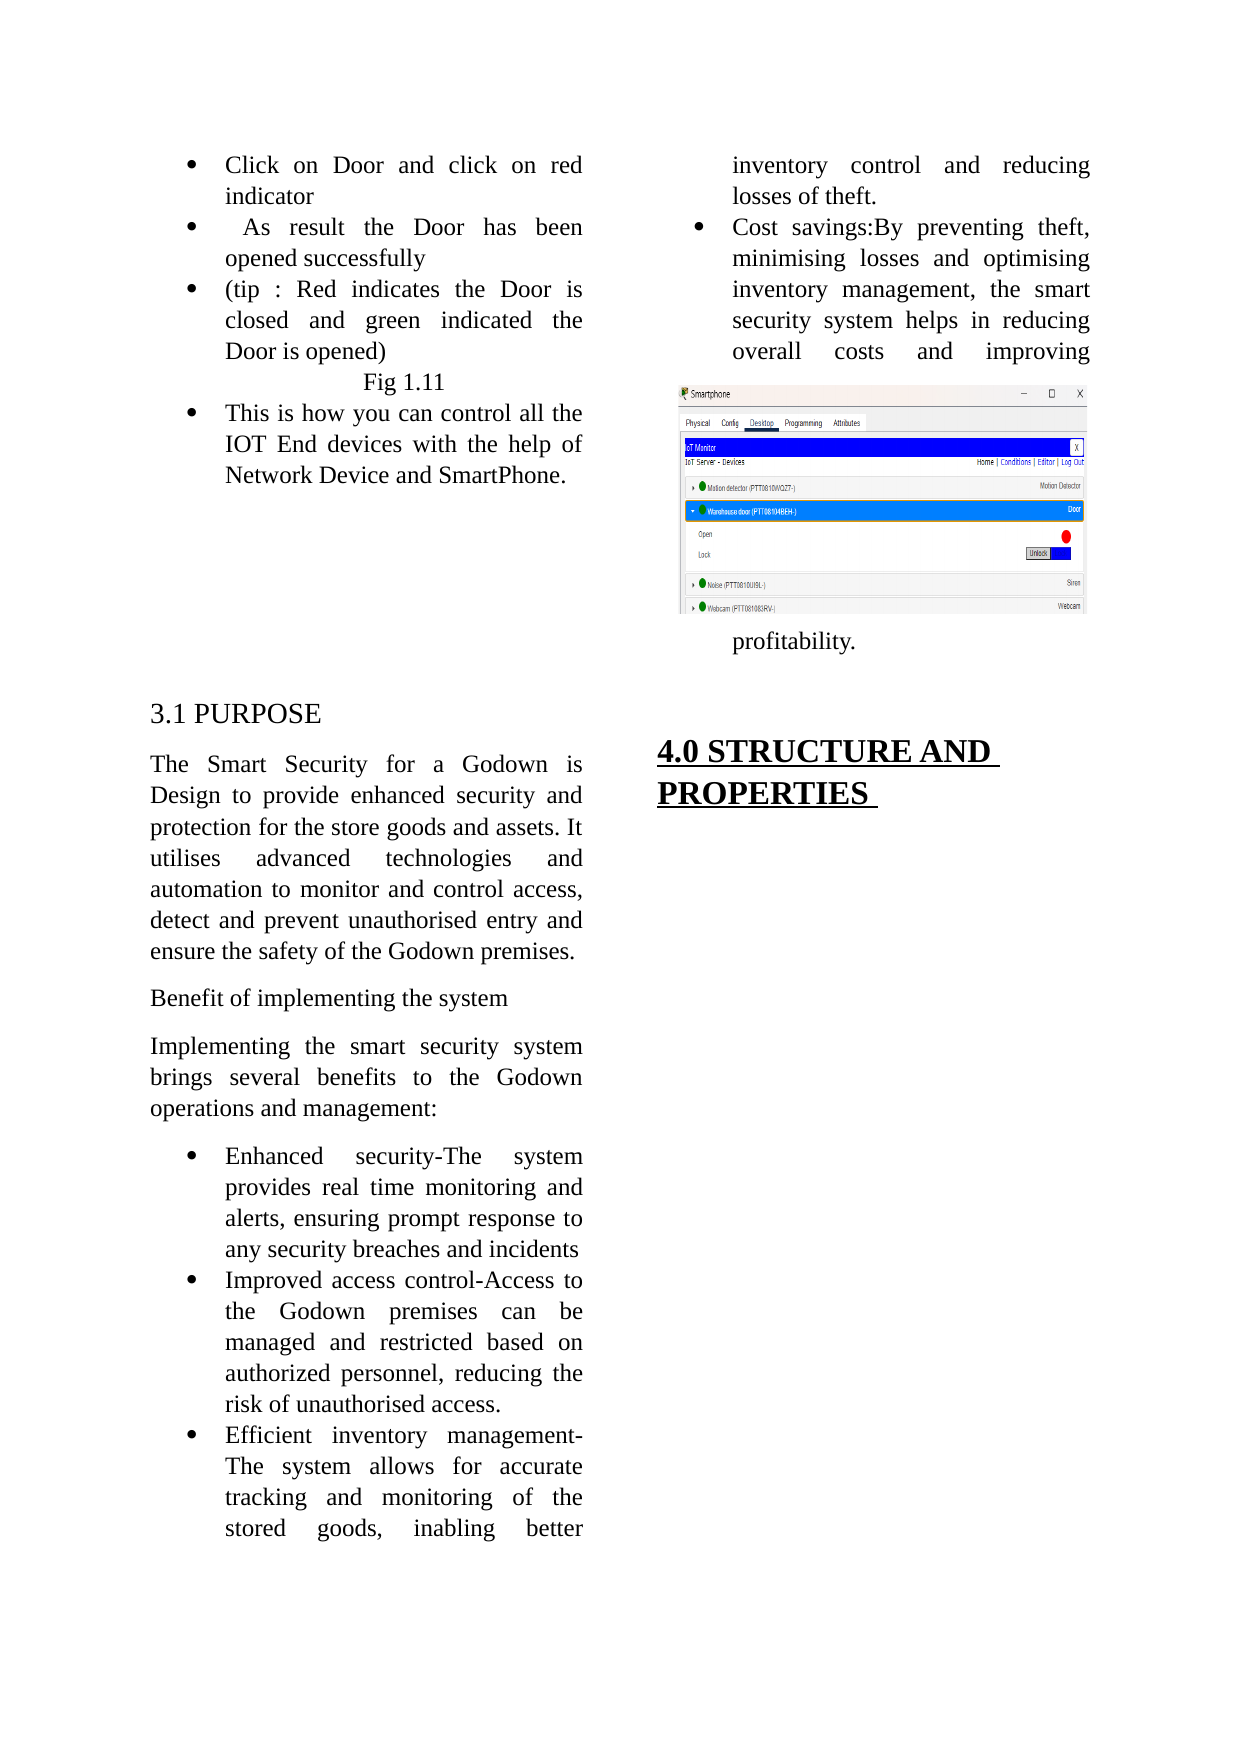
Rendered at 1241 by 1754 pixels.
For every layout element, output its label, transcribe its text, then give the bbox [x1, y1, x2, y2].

text 3.1 PURPOSE [150, 697, 583, 730]
text Benefit of implementing the system [150, 983, 583, 1012]
picture [677, 385, 1088, 614]
list Click on Door and click on red indicator [187, 150, 583, 210]
list As result the Door has been opened successfully [187, 212, 583, 272]
list Efficient inventory management- The system allows for accurate tracking and monitoring of the stored goods, inabling better inventory control and reducing losses of theft. [187, 1420, 583, 1542]
list Improved access control-Access to the Godown premises can be managed and restricted based on authorized personnel, reducing the risk of unauthorised access. [187, 1265, 583, 1418]
text Implementing the smart security system brings several benefits to the Godown operations and management: [150, 1031, 583, 1122]
list Efficient inventory management- The system allows for accurate tracking and monitoring of the stored goods, inabling better inventory control and reducing losses of theft. [694, 150, 1090, 210]
text 4.0 STRUCTURE AND PROPERTIES [657, 732, 1090, 811]
list This is how you can control all the IOT End devices with the help of Network Device and SmartPhone. [187, 398, 583, 489]
list Fig 1.11 [225, 367, 583, 396]
list (tip : Red indicates the Door is closed and green indicated the Door is opened) [187, 274, 583, 365]
list Enhanced security-The system provides real time monitoring and alerts, ensuring prompt response to any security breaches and incidents [187, 1141, 583, 1263]
text The Smart Security for a Godown is Design to provide enhanced security and protection for the store goods and assets. It utilises advanced technologies and automation to monitor and control access, detect and prevent unauthorised entry and ensure the safety of the Godown premises. [150, 749, 583, 964]
